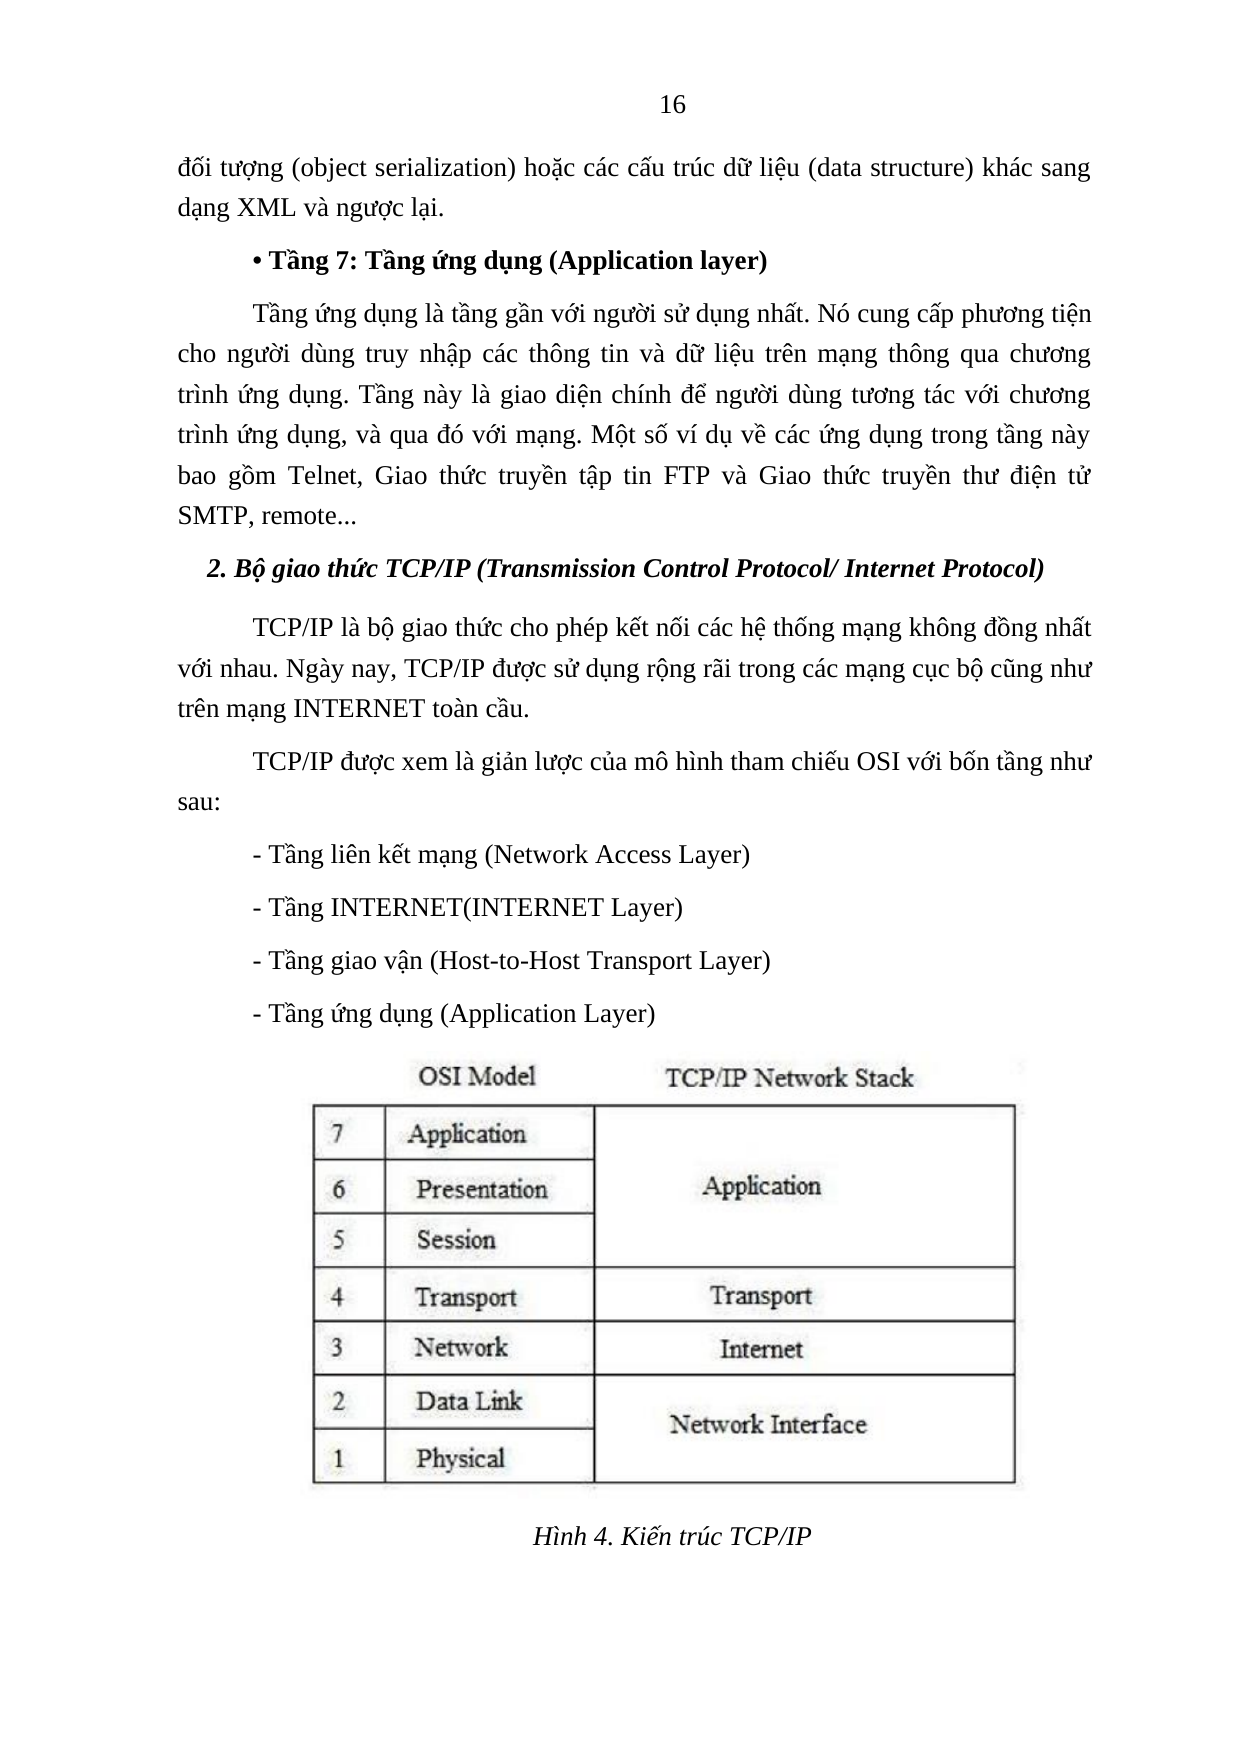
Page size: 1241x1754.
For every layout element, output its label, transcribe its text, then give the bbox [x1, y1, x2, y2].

text Tầng ứng dụng là tầng gần với người sử dụng nhất. Nó cung cấp phương tiện cho người dùng truy nhập các thông tin và dữ liệu trên mạng thông qua chương trình ứng dụng. Tầng này là giao diện chính để người dùng tương tác với chương trình ứng dụng, và qua đó với mạng. Một số ví dụ về các ứng dụng trong tầng này bao gồm Telnet, Giao thức truyền tập tin FTP và Giao thức truyền thư điện tử SMTP, remote... [177, 297, 1092, 530]
text - Tầng ứng dụng (Application Layer) [177, 997, 1092, 1028]
text • Tầng 7: Tầng ứng dụng (Application layer) [177, 244, 1092, 275]
text Hình 4. Kiến trúc TCP/IP [177, 1520, 1092, 1551]
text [177, 151, 1092, 222]
text - Tầng giao vận (Host-to-Host Transport Layer) [177, 944, 1092, 975]
text TCP/IP là bộ giao thức cho phép kết nối các hệ thống mạng không đồng nhất với nhau. Ngày nay, TCP/IP được sử dụng rộng rãi trong các mạng cục bộ cũng như trên mạng INTERNET toàn cầu. [177, 611, 1092, 723]
text - Tầng liên kết mạng (Network Access Layer) [177, 838, 1092, 869]
picture [252, 1050, 1072, 1499]
text TCP/IP được xem là giản lược của mô hình tham chiếu OSI với bốn tầng như sau: [177, 745, 1092, 817]
subtitle 2. Bộ giao thức TCP/IP (Transmission Control Protocol/ Internet Protocol) [207, 552, 1063, 583]
text - Tầng INTERNET(INTERNET Layer) [177, 891, 1092, 922]
